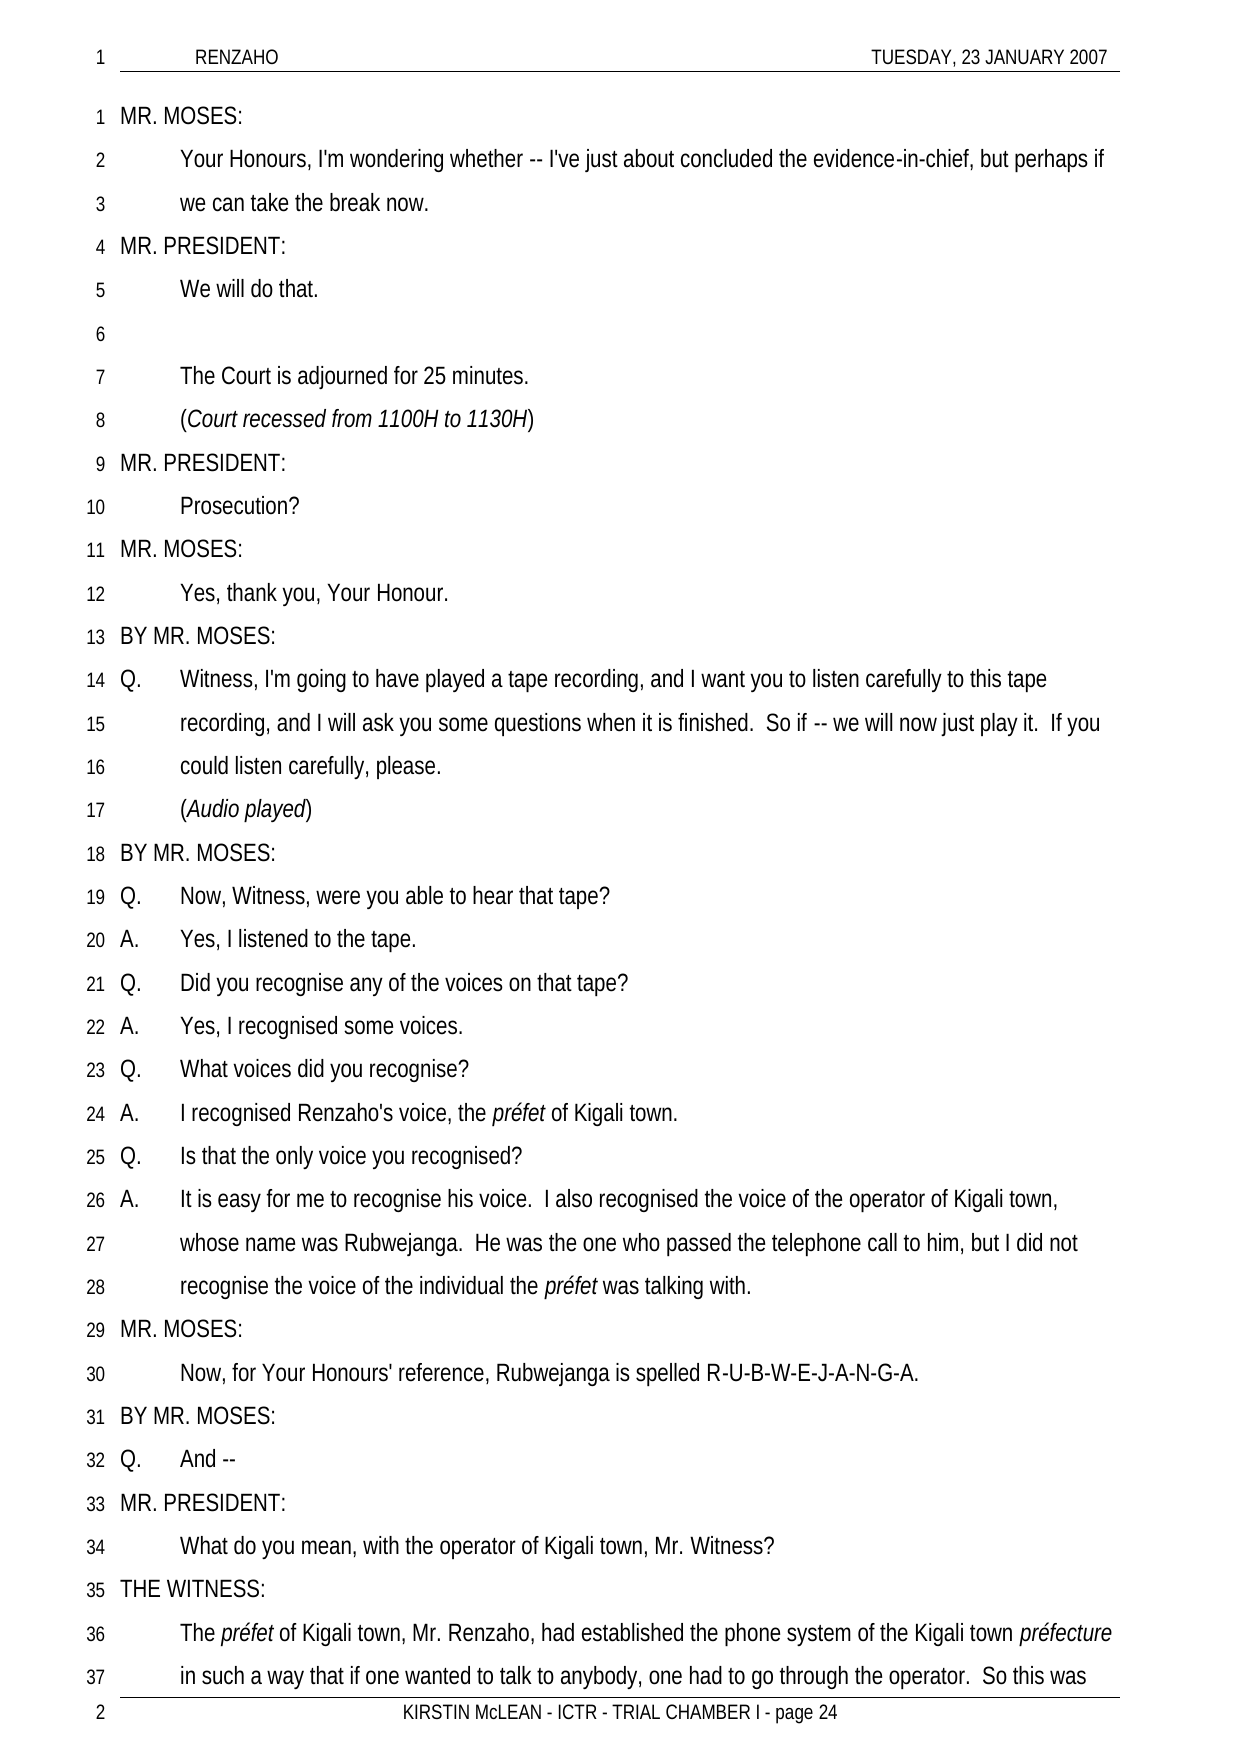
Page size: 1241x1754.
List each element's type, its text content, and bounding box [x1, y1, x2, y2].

text BY MR. MOSES: [120, 827, 1120, 870]
text A. Yes, I recognised some voices. [120, 1000, 1120, 1043]
text MR. MOSES: [120, 1303, 1120, 1347]
text MR. MOSES: [120, 523, 1120, 567]
text What do you mean, with the operator of Kigali town, Mr. Witness? [180, 1520, 1120, 1563]
text A. It is easy for me to recognise his voice. I also recognised the voice of the operator of Kigali town, whose name was Rubwejanga. He was the one who passed the telephone call to him, but I did not recognise the voice of the individual the préfet was talking with. [120, 1173, 1120, 1303]
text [180, 1607, 1120, 1693]
text MR. MOSES: [120, 90, 1120, 133]
text Q. Now, Witness, were you able to hear that tape? [120, 870, 1120, 913]
text (Court recessed from 1100H to 1130H) [180, 393, 1120, 437]
text Your Honours, I'm wondering whether -- I've just about concluded the evidence-in-chief, but perhaps if we can take the break now. [180, 133, 1120, 220]
text (Audio played) [180, 783, 1120, 827]
text MR. PRESIDENT: [120, 1477, 1120, 1520]
text Q. Is that the only voice you recognised? [120, 1130, 1120, 1173]
text THE WITNESS: [120, 1563, 1120, 1607]
text A. Yes, I listened to the tape. [120, 913, 1120, 957]
text The Court is adjourned for 25 minutes. [180, 350, 1120, 393]
text Now, for Your Honours' reference, Rubwejanga is spelled R-U-B-W-E-J-A-N-G-A. [180, 1347, 1120, 1390]
text A. I recognised Renzaho's voice, the préfet of Kigali town. [120, 1087, 1120, 1130]
text BY MR. MOSES: [120, 1390, 1120, 1433]
text Prosecution? [180, 480, 1120, 523]
text MR. PRESIDENT: [120, 437, 1120, 480]
text MR. PRESIDENT: [120, 220, 1120, 263]
text Q. Witness, I'm going to have played a tape recording, and I want you to listen carefully to this tape recording, and I will ask you some questions when it is finished. So if -- we will now just play it. If you could listen carefully, please. [120, 653, 1120, 783]
text BY MR. MOSES: [120, 610, 1120, 653]
text Q. Did you recognise any of the voices on that tape? [120, 957, 1120, 1000]
text Yes, thank you, Your Honour. [180, 567, 1120, 610]
text Q. What voices did you recognise? [120, 1043, 1120, 1087]
text We will do that. [180, 263, 1120, 307]
text Q. And -- [120, 1433, 1120, 1477]
